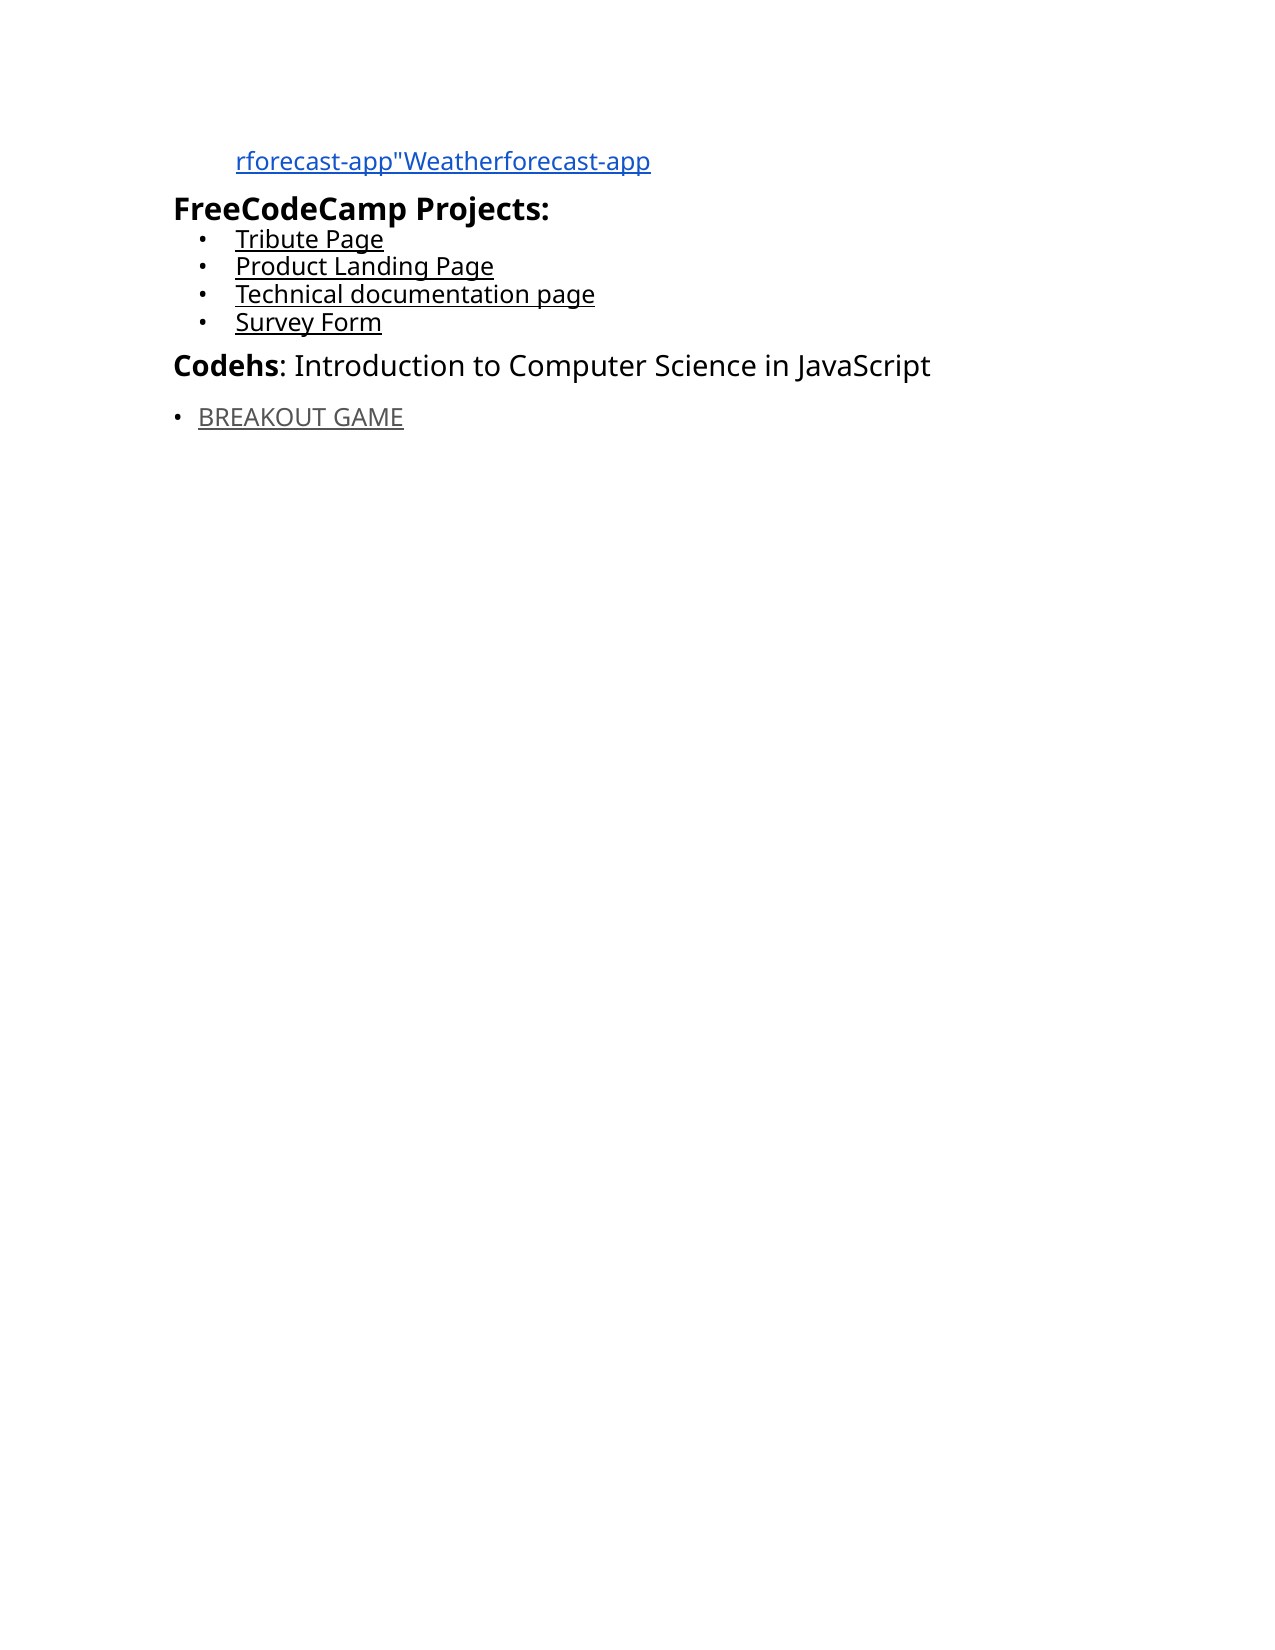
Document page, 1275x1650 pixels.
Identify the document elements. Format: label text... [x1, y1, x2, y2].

list Technical documentation page [198, 283, 1125, 308]
list Survey Form [198, 311, 1125, 336]
list Tribute Page [198, 228, 1125, 253]
text Codehs: Introduction to Computer Science in JavaScript [173, 356, 800, 381]
text Codehs: Introduction to Computer Science in JavaScript [800, 356, 1125, 381]
list BREAKOUT GAME [173, 406, 1125, 431]
list Product Landing Page [198, 256, 1125, 281]
text FreeCodeCamp Projects: [173, 200, 1125, 225]
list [198, 150, 1125, 175]
